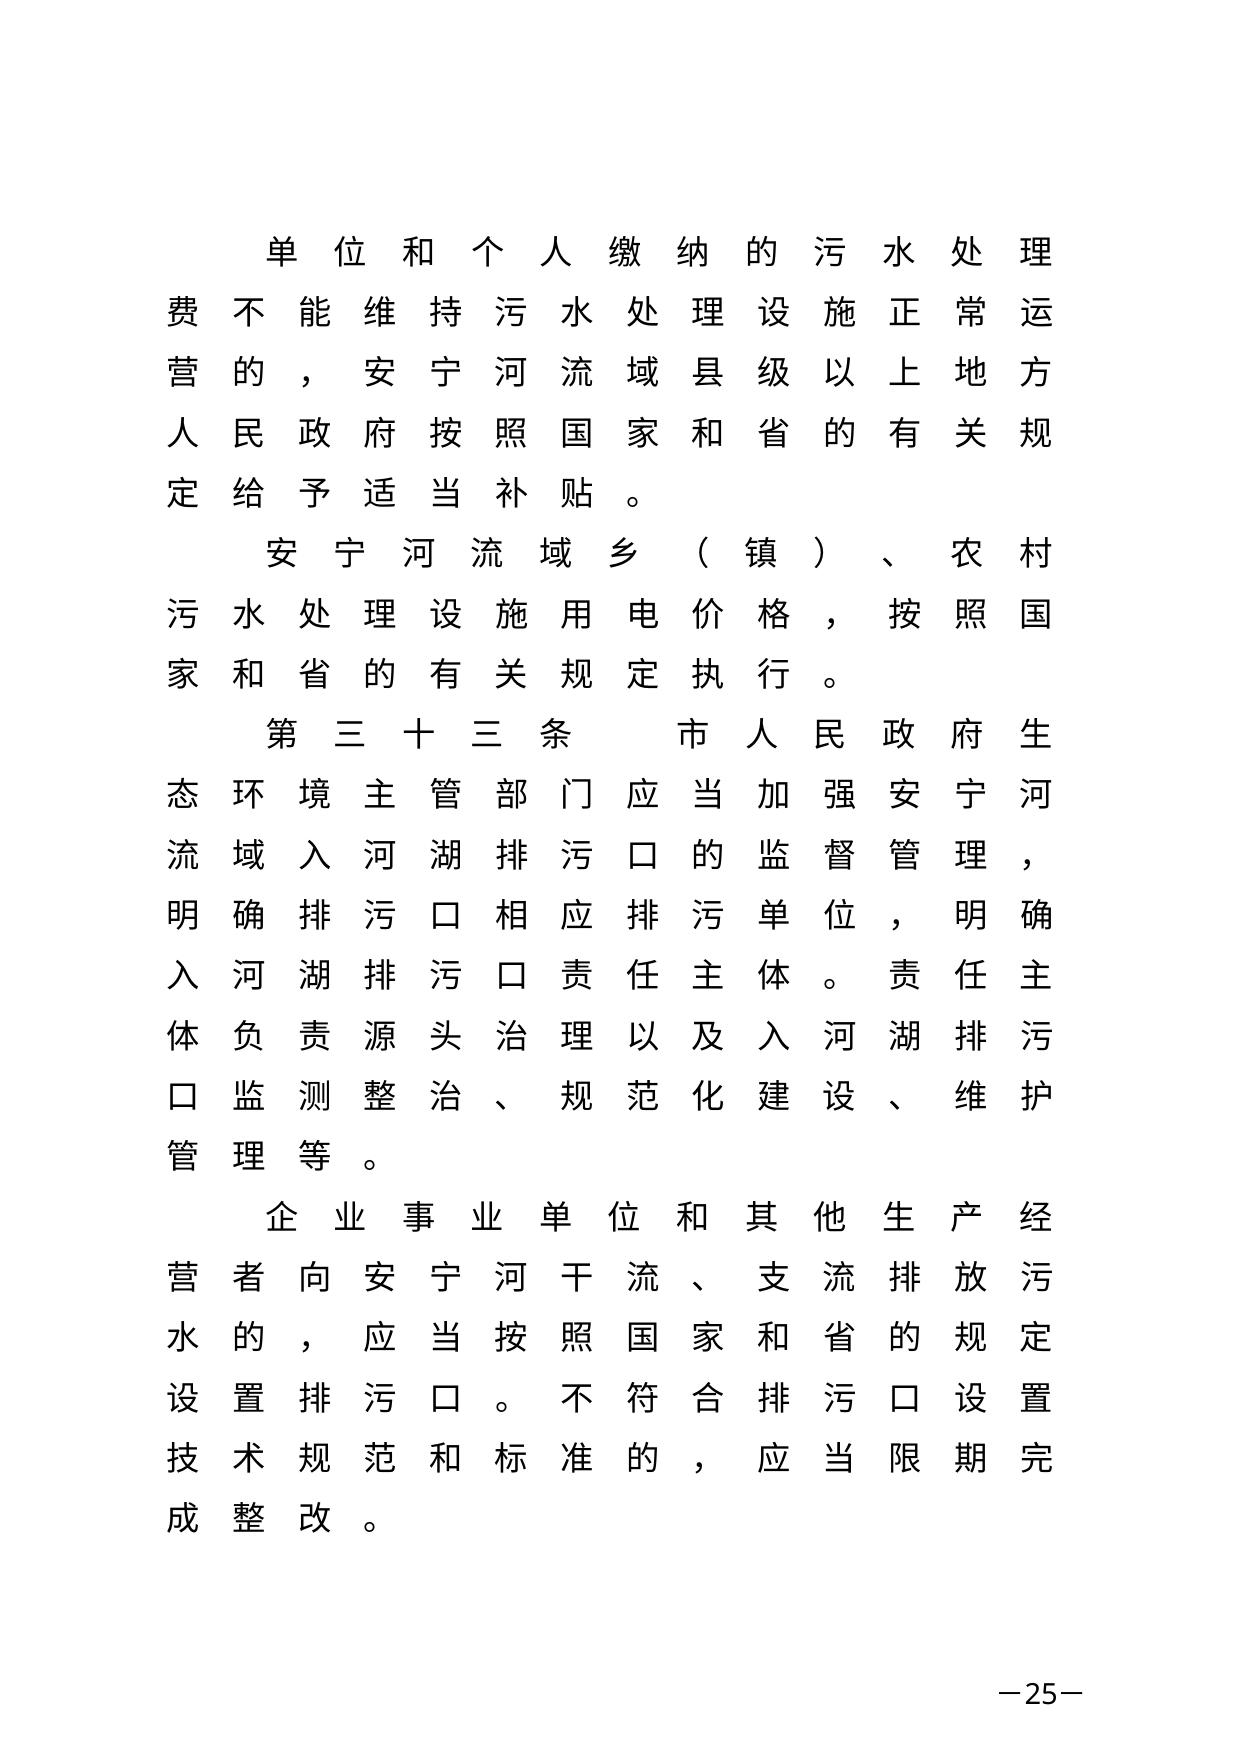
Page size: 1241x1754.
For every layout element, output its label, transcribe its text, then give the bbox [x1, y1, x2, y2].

text 第三十三条 市人民政府生态环境主管部门应当加强安宁河流域入河湖排污口的监督管理，明确排污口相应排污单位，明确入河湖排污口责任主体。责任主体负责源头治理以及入河湖排污口监测整治、规范化建设、维护管理等。 [167, 702, 1085, 1184]
text 单位和个人缴纳的污水处理费不能维持污水处理设施正常运营的，安宁河流域县级以上地方人民政府按照国家和省的有关规定给予适当补贴。 [167, 219, 1085, 521]
text 企业事业单位和其他生产经营者向安宁河干流、支流排放污水的，应当按照国家和省的规定设置排污口。不符合排污口设置技术规范和标准的，应当限期完成整改。 [167, 1184, 1085, 1546]
text 安宁河流域乡（镇）、农村污水处理设施用电价格，按照国家和省的有关规定执行。 [167, 521, 1085, 702]
